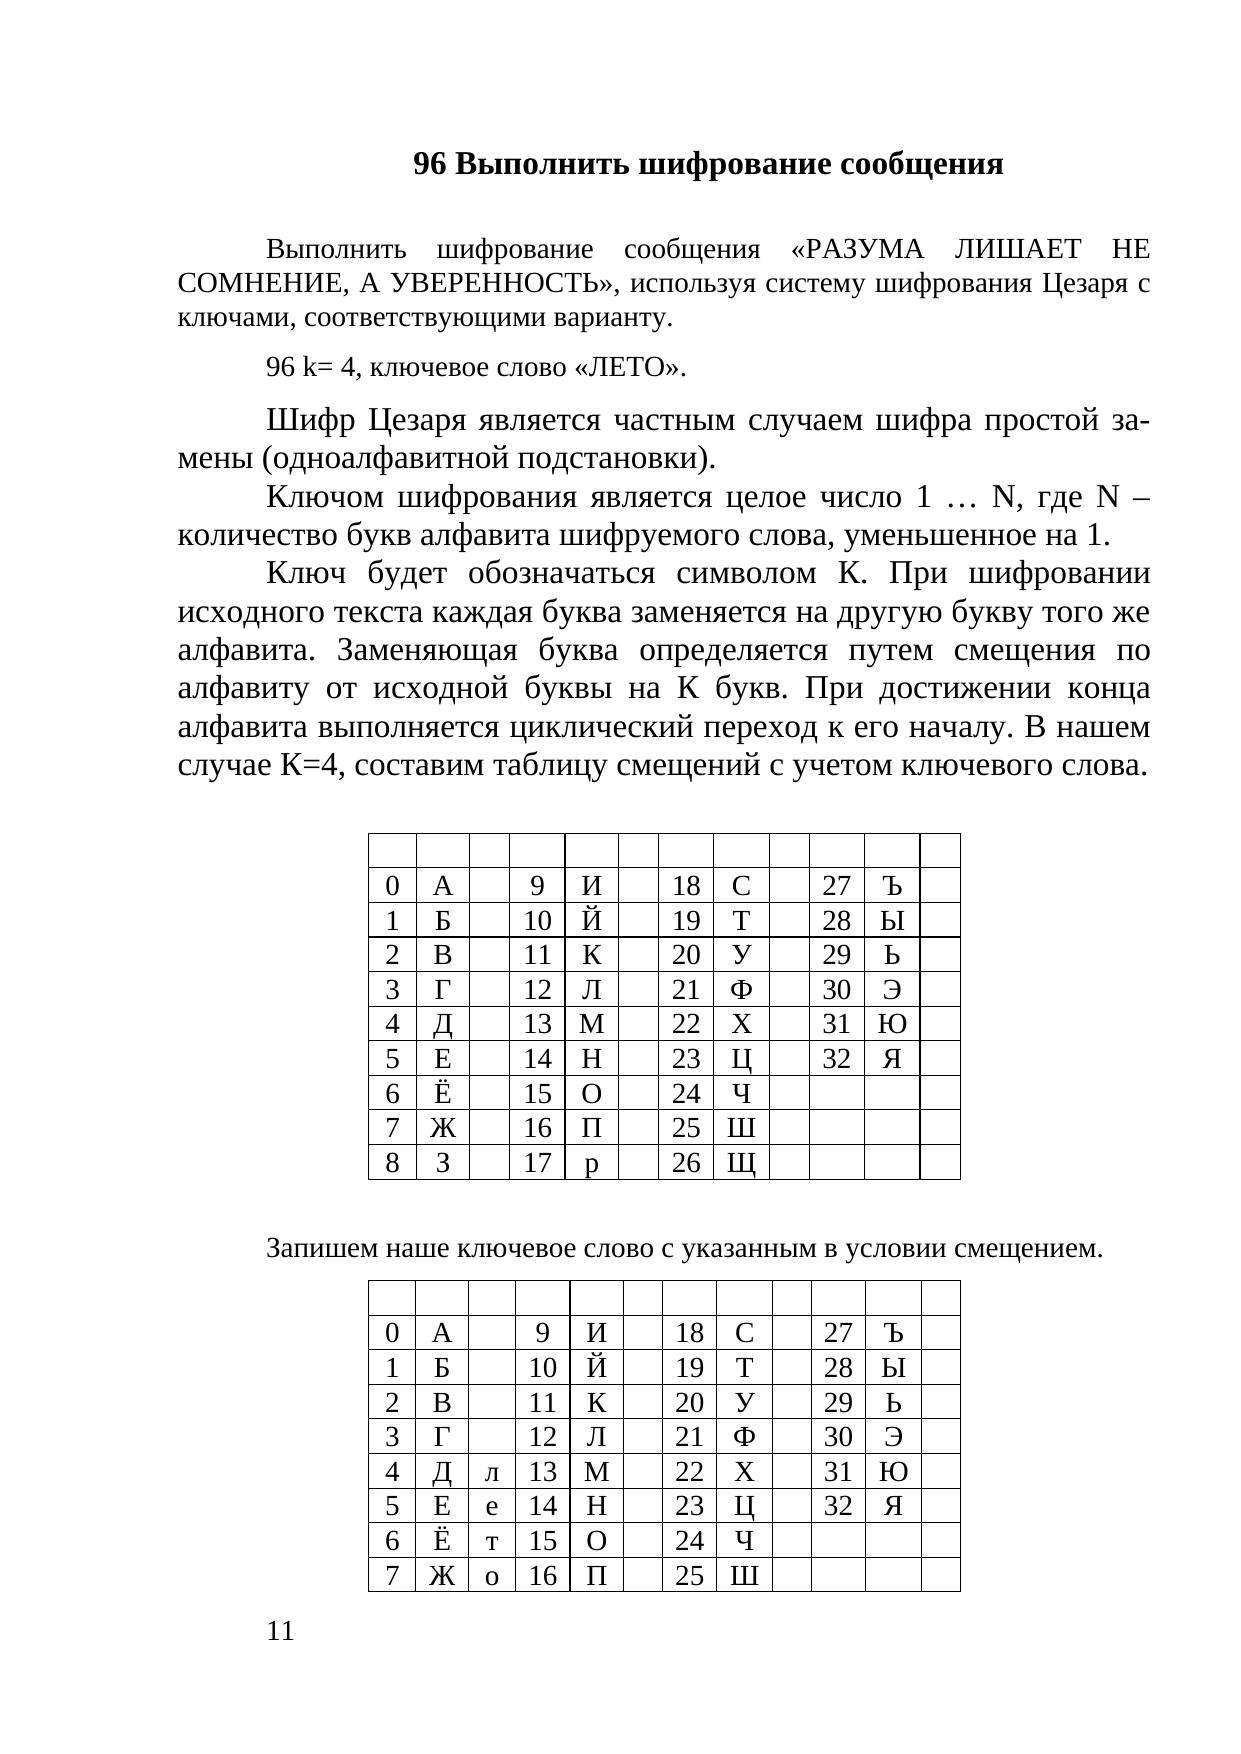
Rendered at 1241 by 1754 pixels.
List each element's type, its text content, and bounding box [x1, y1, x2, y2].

table_cell [865, 1145, 919, 1178]
table_cell 10 [516, 1350, 569, 1384]
table_header [470, 834, 509, 867]
table_cell Ч [717, 1523, 772, 1557]
table_cell Х [717, 1454, 772, 1487]
table_cell 28 [810, 903, 864, 936]
table_cell А [417, 868, 469, 902]
table_cell Е [417, 1041, 469, 1075]
table_cell И [566, 868, 618, 902]
table_cell [619, 1007, 658, 1040]
table_cell Д [417, 1007, 469, 1040]
table_cell [922, 1558, 960, 1591]
table_cell Э [866, 1419, 921, 1453]
table_cell 1 [369, 1350, 415, 1384]
table_cell [921, 868, 960, 902]
table_cell 15 [516, 1523, 569, 1557]
table_cell 12 [510, 972, 564, 1006]
text Ключ будет обозначаться символом К. При шифровании исходного текста каждая буква заменяется на другую букву того же алфавита. Заменяющая буква определяется путем смещения по алфавиту от исходной буквы на К букв. При достижении конца алфавита выполняется циклический переход к его началу. В нашем случае К=4, составим таблицу смещений с учетом ключевого слова. [177, 552, 1152, 782]
table_cell 16 [516, 1558, 569, 1591]
table_cell [922, 1385, 960, 1418]
table_cell Б [417, 903, 469, 936]
table_header [717, 1281, 772, 1314]
table_cell 5 [369, 1489, 415, 1522]
table_cell В [417, 938, 469, 971]
table_cell Б [416, 1350, 468, 1384]
table_cell [770, 1041, 809, 1075]
table_cell 4 [369, 1007, 416, 1040]
table_cell [773, 1489, 811, 1522]
table_header [922, 1281, 960, 1314]
table_cell Ь [866, 1385, 921, 1418]
table_header [866, 1281, 921, 1314]
table_header [624, 1281, 662, 1314]
table_cell [470, 938, 509, 971]
table_cell В [416, 1385, 468, 1418]
table_cell 26 [659, 1145, 713, 1178]
table_cell [921, 903, 960, 936]
table_cell [921, 1076, 960, 1109]
table_cell т [469, 1523, 515, 1557]
table_cell П [566, 1110, 618, 1144]
table_cell У [714, 938, 769, 971]
table_cell [469, 1316, 515, 1349]
table_header [770, 834, 809, 867]
table_cell 30 [812, 1419, 865, 1453]
table_cell [470, 972, 509, 1006]
table_cell 10 [510, 903, 564, 936]
table_cell 9 [516, 1316, 569, 1349]
table_cell Ж [417, 1110, 469, 1144]
table_cell 0 [369, 868, 416, 902]
table_header [810, 834, 864, 867]
table_cell [619, 868, 658, 902]
table_cell [470, 903, 509, 936]
table_cell Н [571, 1489, 623, 1522]
table_cell 17 [510, 1145, 564, 1178]
table_cell Л [571, 1419, 623, 1453]
table_header [417, 834, 469, 867]
table_cell Ж [416, 1558, 468, 1591]
table_cell [470, 1076, 509, 1109]
text Ключом шифрования является целое число 1 … N, где N – количество букв алфавита шифруемого слова, уменьшенное на 1. [177, 476, 1152, 552]
table_header [566, 834, 618, 867]
table_cell [469, 1350, 515, 1384]
table_cell [922, 1316, 960, 1349]
table_cell 7 [369, 1558, 415, 1591]
table_cell [922, 1419, 960, 1453]
table_cell З [417, 1145, 469, 1178]
table_cell [865, 1076, 919, 1109]
table_cell Ь [865, 938, 919, 971]
table_cell Я [865, 1041, 919, 1075]
table_cell [921, 1041, 960, 1075]
table_cell Т [714, 903, 769, 936]
table_header [773, 1281, 811, 1314]
table_cell Щ [714, 1145, 769, 1178]
table_cell [619, 1076, 658, 1109]
table_cell [921, 1145, 960, 1178]
table_cell 24 [659, 1076, 713, 1109]
table_cell 31 [812, 1454, 865, 1487]
table_cell 6 [369, 1523, 415, 1557]
table_cell [773, 1454, 811, 1487]
table_header [369, 834, 416, 867]
table_cell [469, 1385, 515, 1418]
table_cell [810, 1076, 864, 1109]
table_cell [921, 938, 960, 971]
table_cell 5 [369, 1041, 416, 1075]
table_cell [619, 903, 658, 936]
table_cell Ъ [865, 868, 919, 902]
table_cell [770, 1110, 809, 1144]
table_cell Ы [866, 1350, 921, 1384]
table_cell 11 [516, 1385, 569, 1418]
table_cell 3 [369, 1419, 415, 1453]
table_cell [770, 1076, 809, 1109]
table_cell Г [417, 972, 469, 1006]
table_cell Х [714, 1007, 769, 1040]
table_cell 13 [516, 1454, 569, 1487]
table_cell [770, 903, 809, 936]
table_cell 30 [810, 972, 864, 1006]
table_cell П [571, 1558, 623, 1591]
table_cell Я [866, 1489, 921, 1522]
table_cell [812, 1523, 865, 1557]
table_cell [624, 1489, 662, 1522]
table_cell [624, 1419, 662, 1453]
table_cell 25 [659, 1110, 713, 1144]
table_header [663, 1281, 716, 1314]
table_cell [921, 1007, 960, 1040]
table_cell 3 [369, 972, 416, 1006]
table_cell [922, 1523, 960, 1557]
table_cell [770, 1007, 809, 1040]
table_cell 27 [810, 868, 864, 902]
table_cell 19 [663, 1350, 716, 1384]
text Запишем наше ключевое слово с указанным в условии смещением. [177, 1230, 1152, 1263]
text 96 k= 4, ключевое слово «ЛЕТО». [177, 349, 1152, 382]
table_cell М [571, 1454, 623, 1487]
table_cell О [566, 1076, 618, 1109]
table_cell е [469, 1489, 515, 1522]
table_header [714, 834, 769, 867]
table_cell Т [717, 1350, 772, 1384]
table_header [416, 1281, 468, 1314]
table_cell Ш [717, 1558, 772, 1591]
table_header [812, 1281, 865, 1314]
table_cell [470, 1145, 509, 1178]
table_cell Й [571, 1350, 623, 1384]
table_cell [810, 1110, 864, 1144]
table_cell [922, 1454, 960, 1487]
table_cell Ш [714, 1110, 769, 1144]
table_cell 13 [510, 1007, 564, 1040]
table_cell [770, 972, 809, 1006]
table_cell У [717, 1385, 772, 1418]
table_header [510, 834, 564, 867]
table_cell Ё [416, 1523, 468, 1557]
table_cell 29 [812, 1385, 865, 1418]
table_cell 31 [810, 1007, 864, 1040]
table_cell [773, 1523, 811, 1557]
table_cell [470, 1007, 509, 1040]
text Шифр Цезаря является частным случаем шифра простой за-мены (одноалфавитной подстановки). [177, 399, 1152, 476]
table_cell Ф [714, 972, 769, 1006]
table_cell К [571, 1385, 623, 1418]
table_cell [624, 1558, 662, 1591]
table_cell р [566, 1145, 618, 1178]
table_cell Ю [866, 1454, 921, 1487]
table_cell 19 [659, 903, 713, 936]
table_cell 1 [369, 903, 416, 936]
table_cell Э [865, 972, 919, 1006]
table_cell 2 [369, 938, 416, 971]
table_cell Е [416, 1489, 468, 1522]
table_cell Й [566, 903, 618, 936]
table_cell [624, 1454, 662, 1487]
table_header [865, 834, 919, 867]
table_cell [921, 1110, 960, 1144]
table_cell [866, 1558, 921, 1591]
table_cell [773, 1350, 811, 1384]
table_cell Ч [714, 1076, 769, 1109]
table_cell о [469, 1558, 515, 1591]
table_cell Ю [865, 1007, 919, 1040]
table_cell л [469, 1454, 515, 1487]
table_cell [773, 1419, 811, 1453]
table_cell [922, 1489, 960, 1522]
table_cell 9 [510, 868, 564, 902]
text Выполнить шифрование сообщения «РАЗУМА ЛИШАЕТ НЕ СОМНЕНИЕ, А УВЕРЕННОСТЬ», используя систему шифрования Цезаря с ключами, соответствующими варианту. [177, 232, 1152, 332]
table_cell 32 [810, 1041, 864, 1075]
table_cell [624, 1350, 662, 1384]
table_header [516, 1281, 569, 1314]
table_cell [812, 1558, 865, 1591]
table_cell [470, 1110, 509, 1144]
table_cell 15 [510, 1076, 564, 1109]
table_cell 23 [663, 1489, 716, 1522]
table_header [659, 834, 713, 867]
table_cell [865, 1110, 919, 1144]
table_cell [619, 938, 658, 971]
table_cell [470, 868, 509, 902]
table_cell 21 [659, 972, 713, 1006]
table_cell [619, 1110, 658, 1144]
table_cell 14 [510, 1041, 564, 1075]
table_cell 6 [369, 1076, 416, 1109]
table_cell Г [416, 1419, 468, 1453]
table_cell [624, 1316, 662, 1349]
table_cell Д [416, 1454, 468, 1487]
table_header [571, 1281, 623, 1314]
table_cell 11 [510, 938, 564, 971]
table_cell 12 [516, 1419, 569, 1453]
table_cell М [566, 1007, 618, 1040]
table_cell 23 [659, 1041, 713, 1075]
table_cell [773, 1385, 811, 1418]
table_cell 29 [810, 938, 864, 971]
table_cell [619, 1041, 658, 1075]
table_cell [770, 938, 809, 971]
table_cell 24 [663, 1523, 716, 1557]
table_cell Ъ [866, 1316, 921, 1349]
table_cell 20 [663, 1385, 716, 1418]
table_cell И [571, 1316, 623, 1349]
table_cell 20 [659, 938, 713, 971]
table_cell А [416, 1316, 468, 1349]
table_cell Ц [714, 1041, 769, 1075]
table_cell Л [566, 972, 618, 1006]
table_cell 16 [510, 1110, 564, 1144]
table_cell 7 [369, 1110, 416, 1144]
table_cell 8 [369, 1145, 416, 1178]
table_cell Н [566, 1041, 618, 1075]
table_cell 28 [812, 1350, 865, 1384]
table_cell [624, 1523, 662, 1557]
table_header [921, 834, 960, 867]
table_cell 2 [369, 1385, 415, 1418]
subtitle 96 Выполнить шифрование сообщения [177, 143, 1152, 181]
table_cell О [571, 1523, 623, 1557]
table_cell [773, 1558, 811, 1591]
table_cell К [566, 938, 618, 971]
table_cell 0 [369, 1316, 415, 1349]
table_cell [619, 972, 658, 1006]
table_cell [770, 868, 809, 902]
table_cell 27 [812, 1316, 865, 1349]
table_cell [470, 1041, 509, 1075]
table_cell [810, 1145, 864, 1178]
table_cell 4 [369, 1454, 415, 1487]
table_cell [624, 1385, 662, 1418]
table_cell [922, 1350, 960, 1384]
table_cell 18 [663, 1316, 716, 1349]
table_cell [921, 972, 960, 1006]
table_cell [773, 1316, 811, 1349]
table_cell С [717, 1316, 772, 1349]
table_header [369, 1281, 415, 1314]
table_header [469, 1281, 515, 1314]
table_cell 14 [516, 1489, 569, 1522]
table_cell 21 [663, 1419, 716, 1453]
table_cell С [714, 868, 769, 902]
table_cell Ы [865, 903, 919, 936]
table_cell 25 [663, 1558, 716, 1591]
table_cell 18 [659, 868, 713, 902]
table_cell [866, 1523, 921, 1557]
table_header [619, 834, 658, 867]
table_cell [469, 1419, 515, 1453]
table_cell [770, 1145, 809, 1178]
table_cell Ц [717, 1489, 772, 1522]
table_cell 22 [663, 1454, 716, 1487]
table_cell Ф [717, 1419, 772, 1453]
table_cell 22 [659, 1007, 713, 1040]
table_cell 32 [812, 1489, 865, 1522]
table_cell [619, 1145, 658, 1178]
table_cell Ё [417, 1076, 469, 1109]
